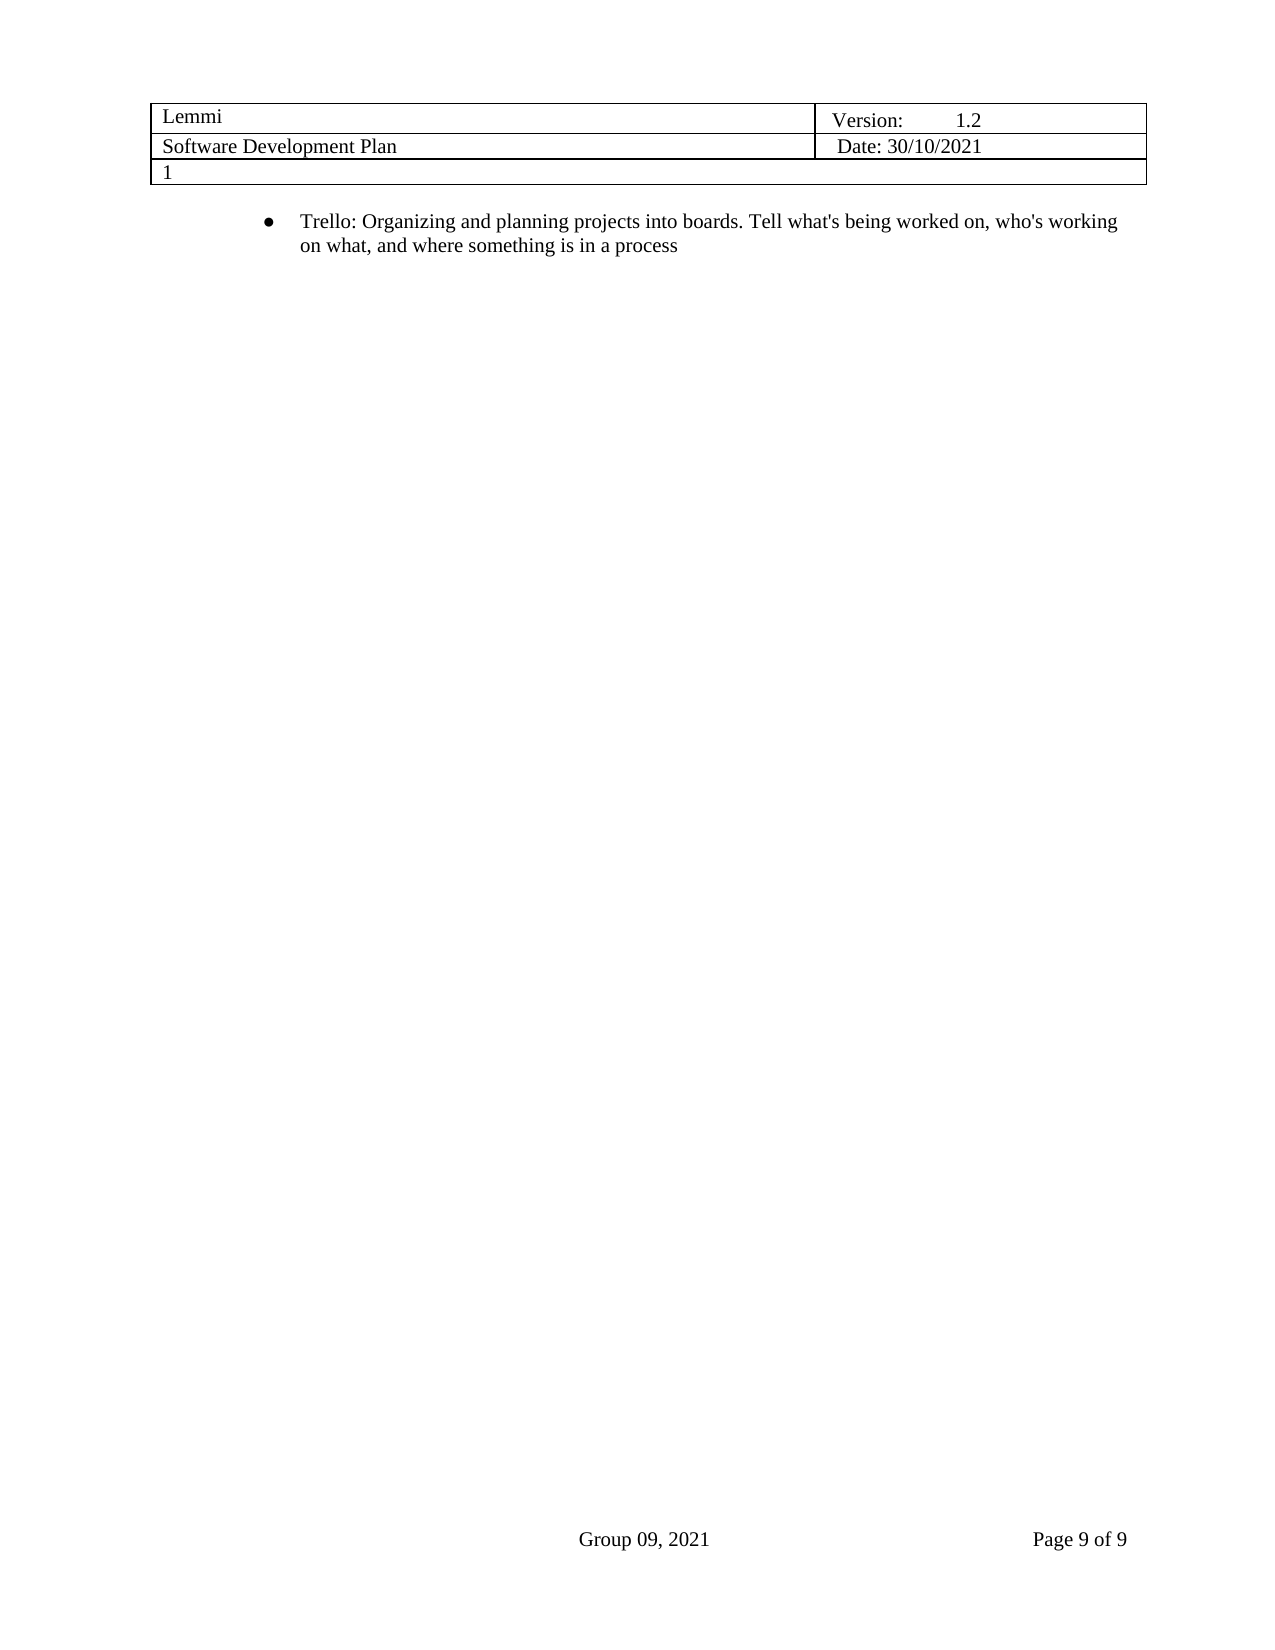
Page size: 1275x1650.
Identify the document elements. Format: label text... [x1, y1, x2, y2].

list Trello: Organizing and planning projects into boards. Tell what's being worked on, who's working on what, and where something is in a process [262, 209, 1125, 257]
